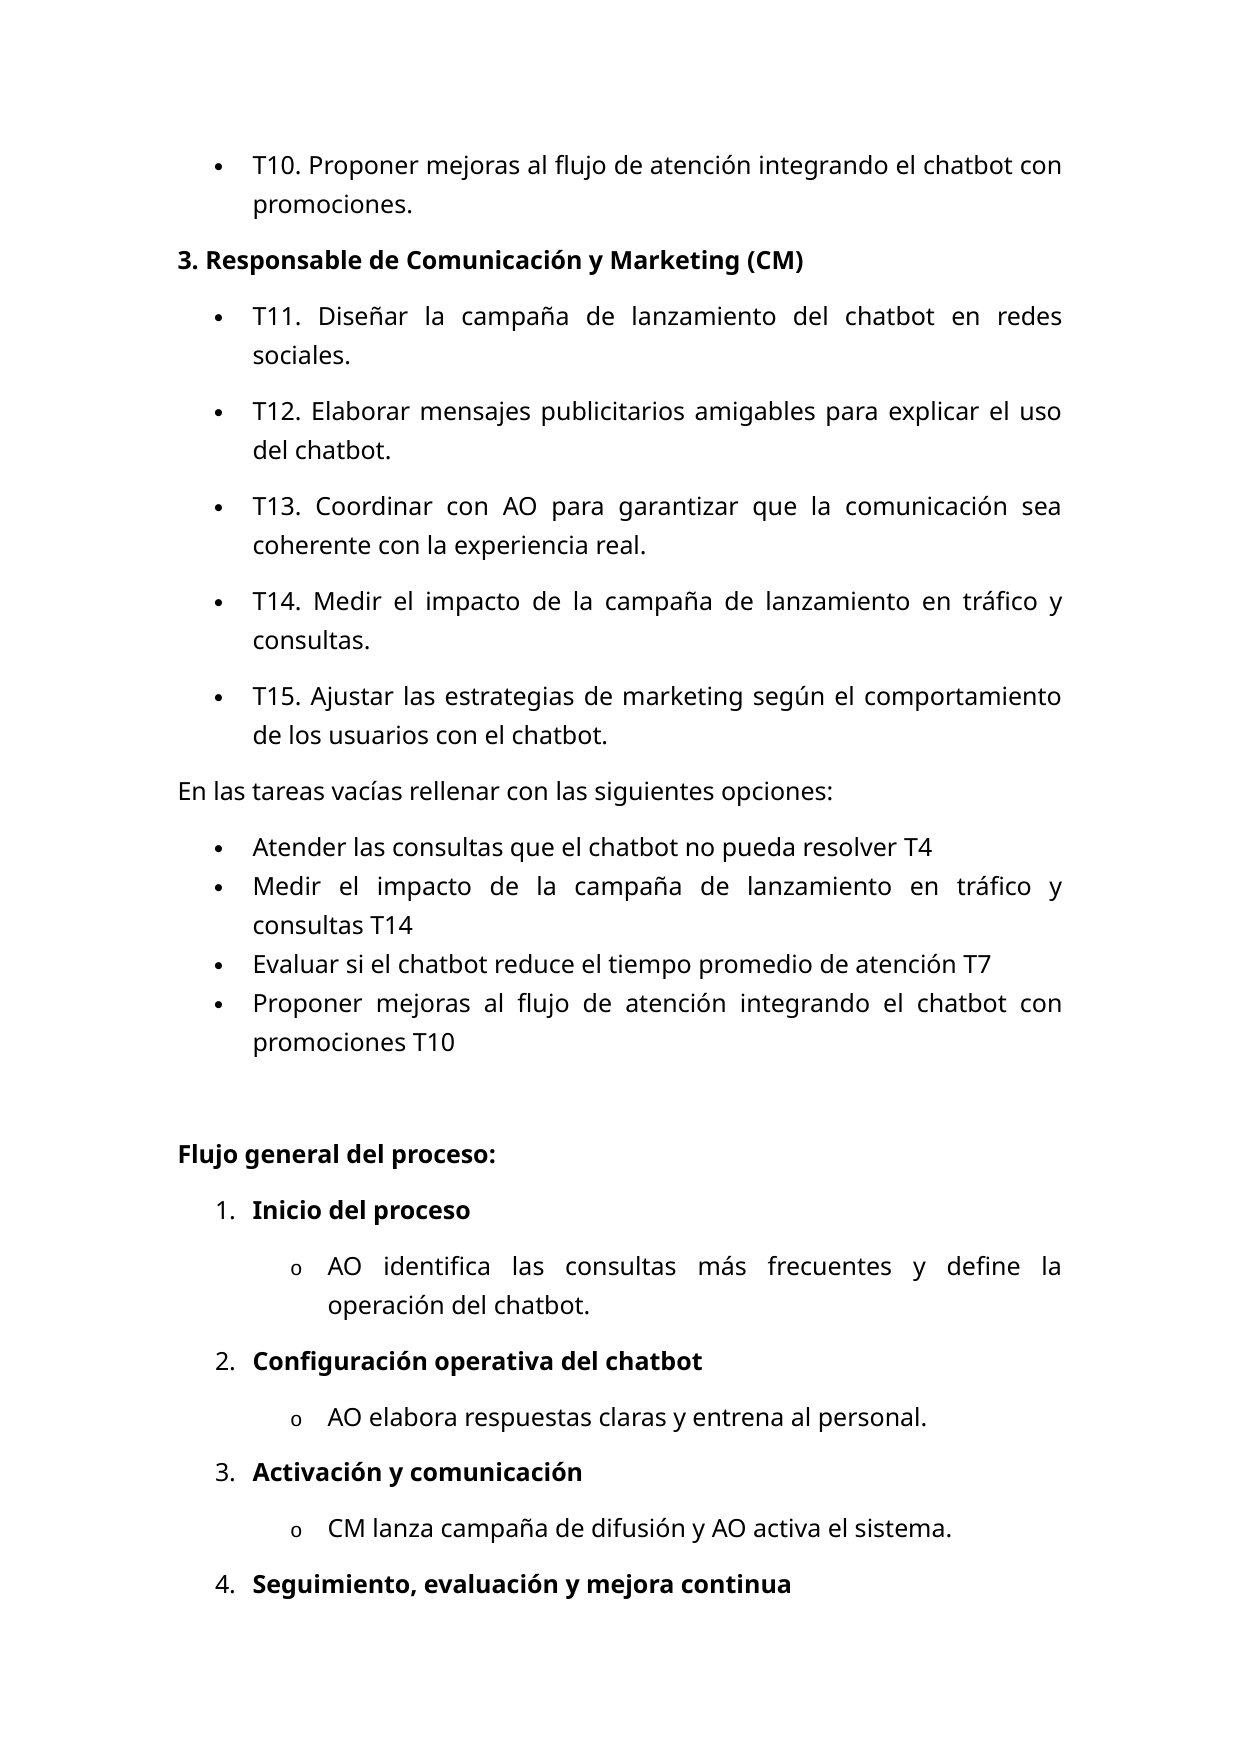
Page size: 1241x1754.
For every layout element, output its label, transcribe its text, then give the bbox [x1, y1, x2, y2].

list AO elabora respuestas claras y entrena al personal. [290, 1399, 1063, 1433]
text 3. Responsable de Comunicación y Marketing (CM) [177, 243, 1063, 277]
list T14. Medir el impacto de la campaña de lanzamiento en tráfico y consultas. [215, 583, 1063, 657]
text Flujo general del proceso: [177, 1137, 1063, 1171]
list T13. Coordinar con AO para garantizar que la comunicación sea coherente con la experiencia real. [215, 488, 1063, 562]
list Seguimiento, evaluación y mejora continua [215, 1567, 1063, 1601]
list T15. Ajustar las estrategias de marketing según el comportamiento de los usuarios con el chatbot. [215, 678, 1063, 752]
list Atender las consultas que el chatbot no pueda resolver T4 [215, 829, 1063, 863]
list Inicio del proceso [215, 1193, 1063, 1227]
text En las tareas vacías rellenar con las siguientes opciones: [177, 773, 1063, 807]
list Evaluar si el chatbot reduce el tiempo promedio de atención T7 [215, 947, 1063, 981]
list Medir el impacto de la campaña de lanzamiento en tráfico y consultas T14 [215, 868, 1063, 942]
list Activación y comunicación [215, 1455, 1063, 1489]
list T10. Proponer mejoras al flujo de atención integrando el chatbot con promociones. [215, 148, 1063, 221]
list CM lanza campaña de difusión y AO activa el sistema. [290, 1511, 1063, 1545]
list Proponer mejoras al flujo de atención integrando el chatbot con promociones T10 [215, 986, 1063, 1059]
list Configuración operativa del chatbot [215, 1343, 1063, 1377]
list T11. Diseñar la campaña de lanzamiento del chatbot en redes sociales. [215, 298, 1063, 372]
list T12. Elaborar mensajes publicitarios amigables para explicar el uso del chatbot. [215, 393, 1063, 467]
list AO identifica las consultas más frecuentes y define la operación del chatbot. [290, 1248, 1063, 1322]
